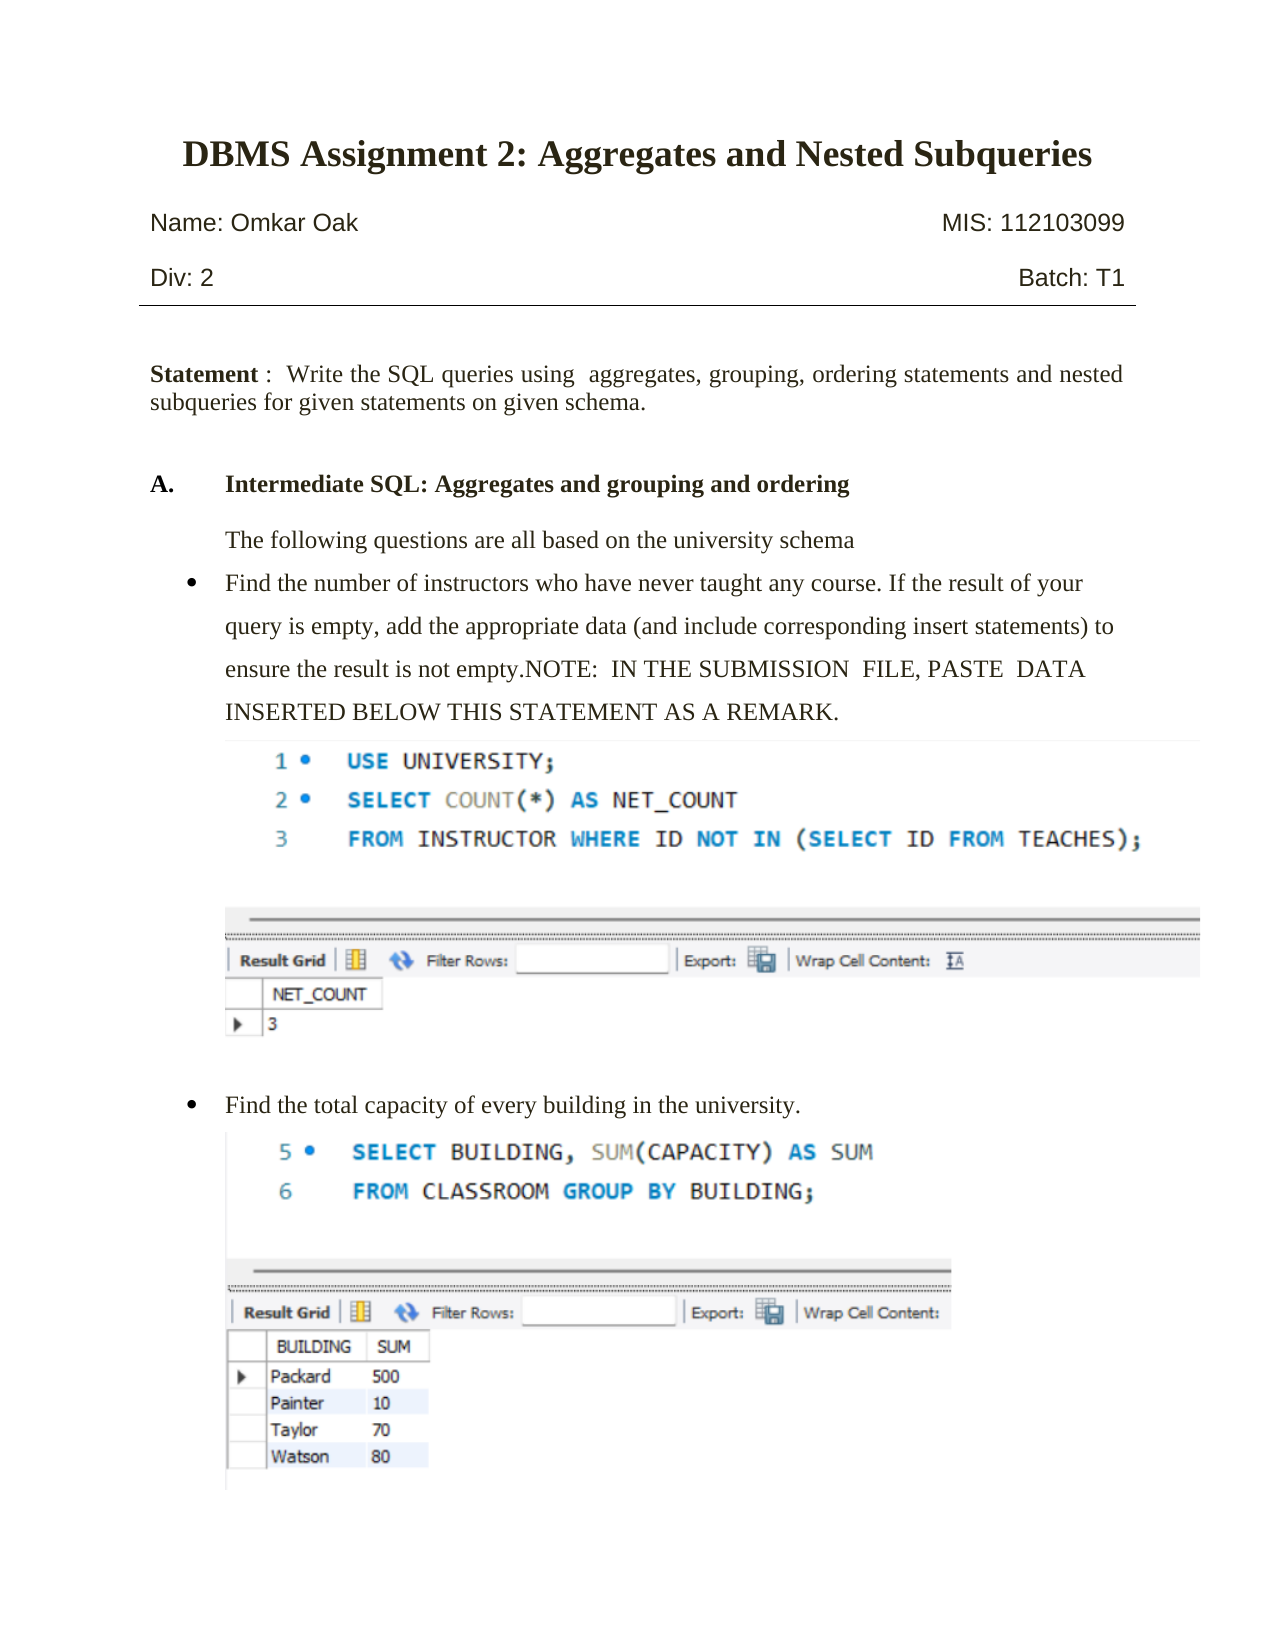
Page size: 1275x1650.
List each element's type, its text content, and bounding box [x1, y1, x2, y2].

list Find the number of instructors who have never taught any course. If the result of your query is empty, add the appropriate data (and include corresponding insert statements) to ensure the result is not empty.NOTE: IN THE SUBMISSION FILE, PASTE DATA INSERTED BELOW THIS STATEMENT AS A REMARK. [187, 568, 1125, 726]
picture [225, 1132, 952, 1490]
table_header Name: Omkar Oak [139, 196, 637, 250]
text DBMS Assignment 2: Aggregates and Nested Subqueries [150, 131, 1125, 174]
text The following questions are all based on the university schema [150, 525, 1125, 554]
list Find the total capacity of every building in the university. [187, 1090, 1100, 1118]
table_cell Batch: T1 [638, 250, 1136, 305]
table_header MIS: 112103099 [638, 196, 1136, 250]
table_cell Div: 2 [139, 250, 637, 305]
subtitle Statement : Write the SQL queries using aggregates, grouping, ordering statements and nested subqueries for given statements on given schema. [150, 359, 1125, 416]
subtitle Intermediate SQL: Aggregates and grouping and ordering [150, 469, 1125, 498]
picture [225, 740, 1200, 1076]
